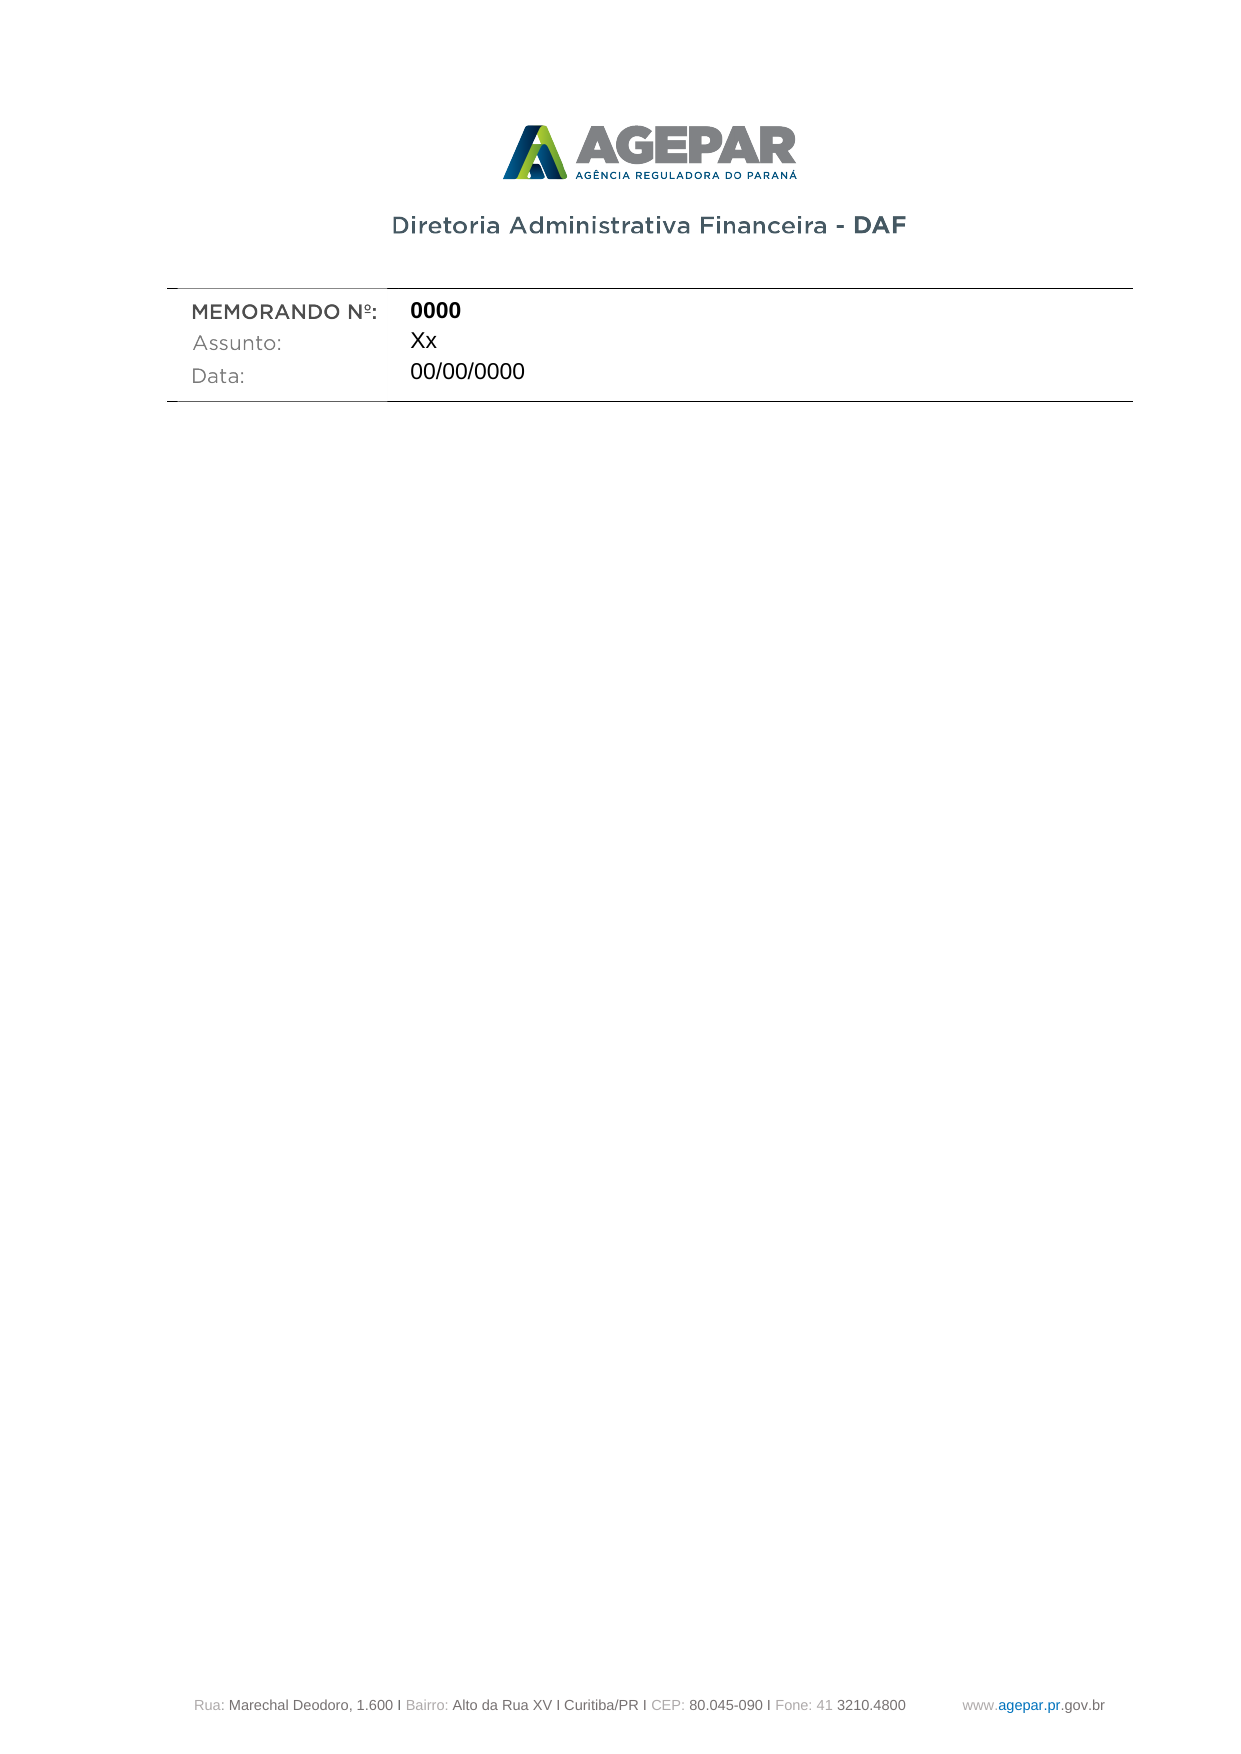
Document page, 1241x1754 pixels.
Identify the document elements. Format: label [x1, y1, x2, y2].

picture [177, 288, 388, 402]
picture [393, 125, 906, 234]
